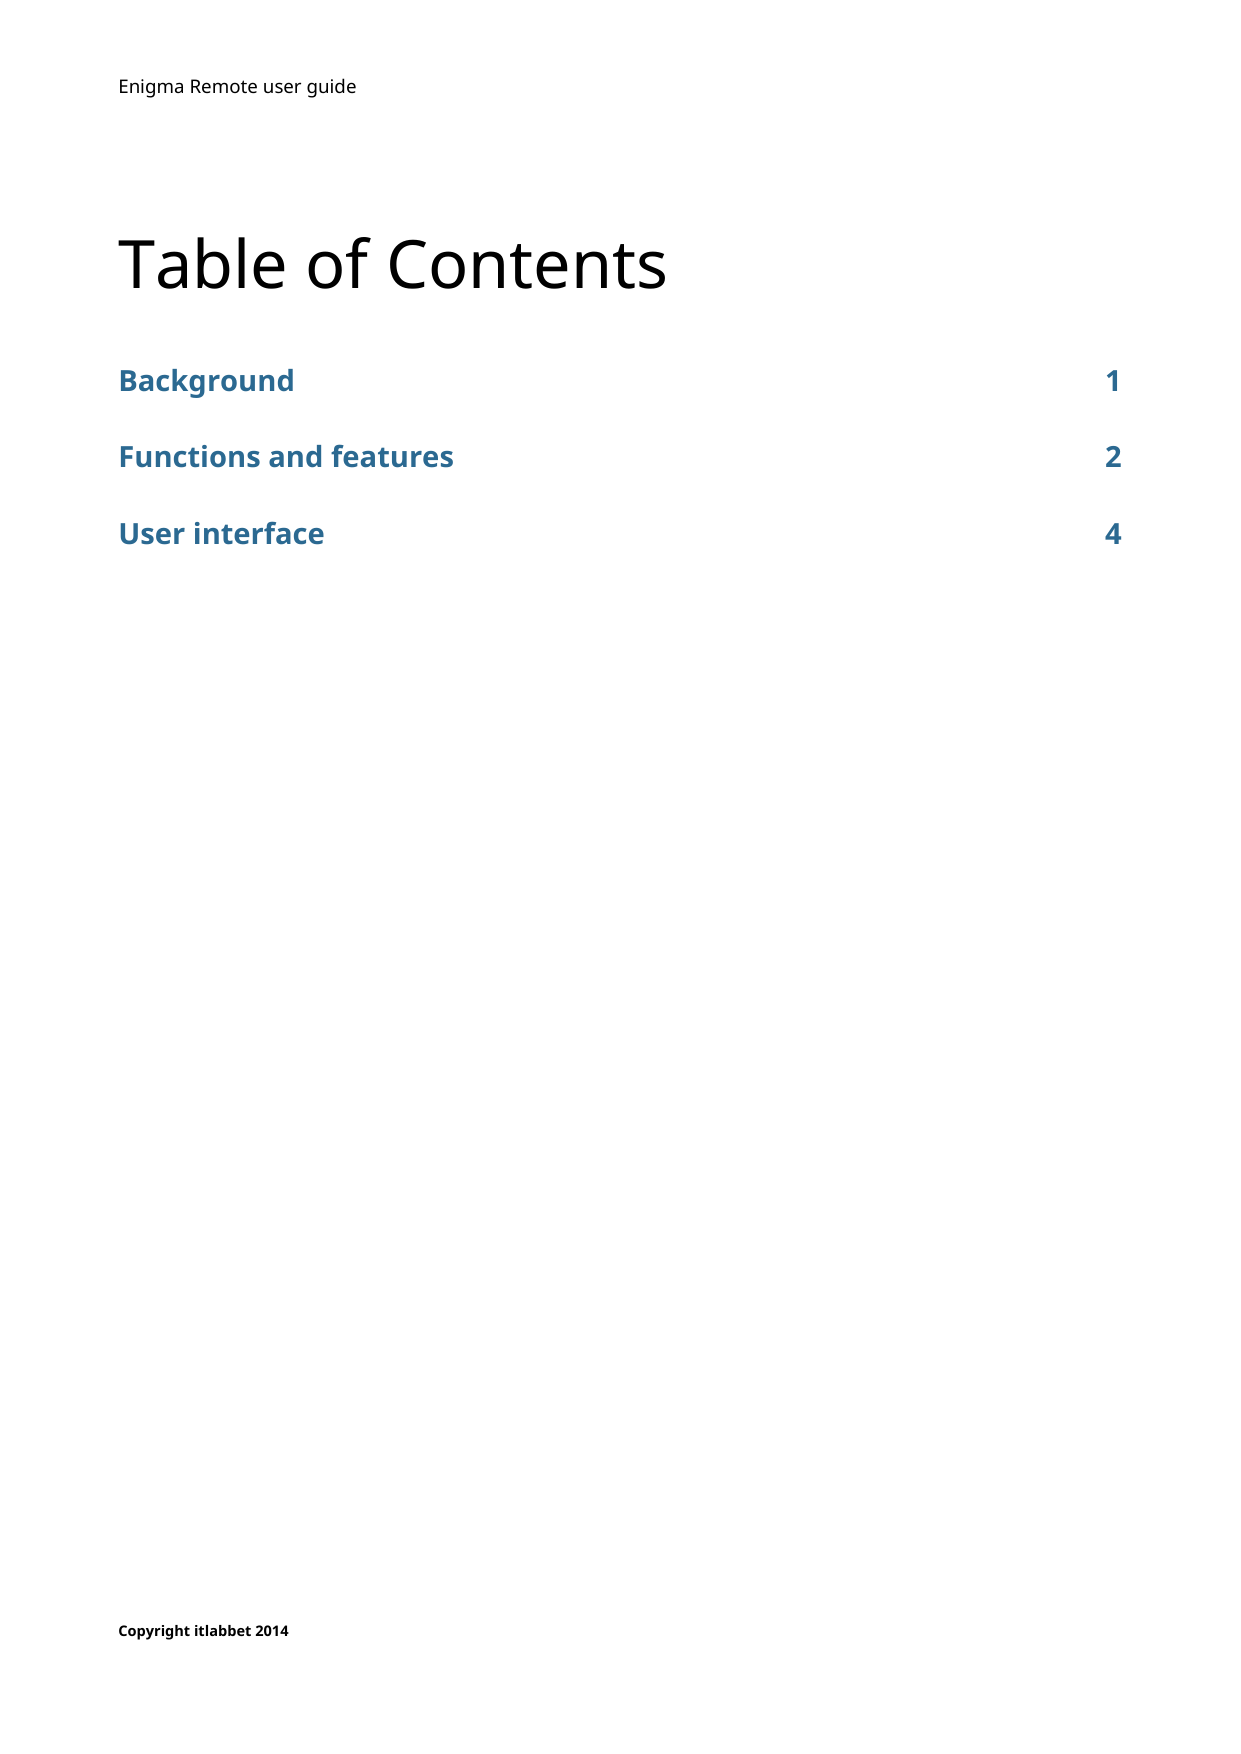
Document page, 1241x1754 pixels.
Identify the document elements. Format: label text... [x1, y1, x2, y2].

text Functions and features 2 [118, 437, 1122, 476]
subtitle Table of Contents [118, 217, 1122, 308]
text Background 1 [118, 360, 1122, 400]
text User interface 4 [118, 513, 1122, 553]
